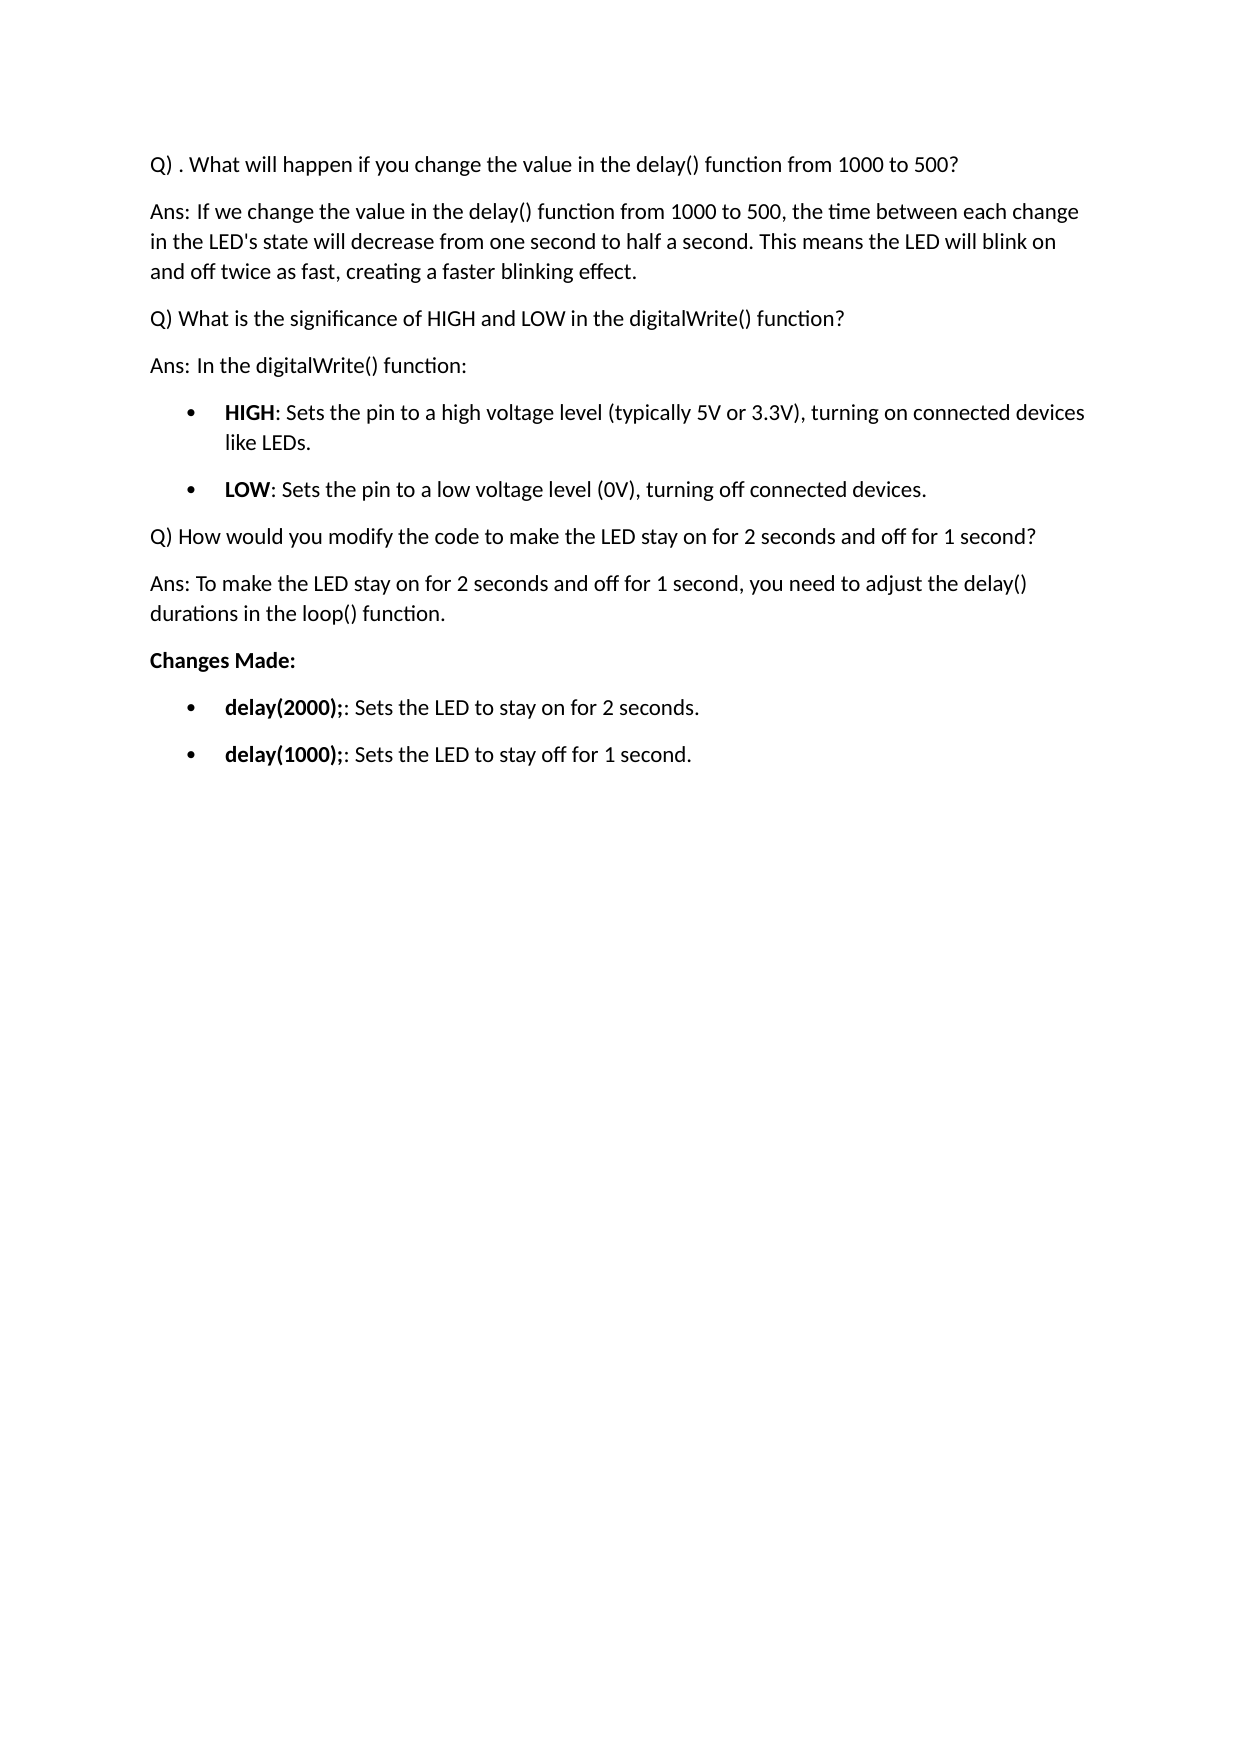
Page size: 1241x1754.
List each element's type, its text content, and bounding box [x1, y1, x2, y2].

list HIGH: Sets the pin to a high voltage level (typically 5V or 3.3V), turning on connected devices like LEDs. [187, 398, 1090, 456]
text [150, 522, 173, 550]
list LOW: Sets the pin to a low voltage level (0V), turning off connected devices. [187, 475, 1090, 503]
text Q) How would you modify the code to make the LED stay on for 2 seconds and off for 1 second? [178, 522, 1090, 550]
text Ans: To make the LED stay on for 2 seconds and off for 1 second, you need to adjust the delay() durations in the loop() function. [150, 569, 1090, 627]
text Q) . What will happen if you change the value in the delay() function from 1000 to 500? [178, 150, 1090, 178]
list delay(2000);: Sets the LED to stay on for 2 seconds. [187, 693, 1090, 721]
text Q) What is the significance of HIGH and LOW in the digitalWrite() function? [178, 304, 1090, 332]
text Changes Made: [150, 646, 1090, 674]
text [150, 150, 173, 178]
text Ans: In the digitalWrite() function: [150, 351, 1090, 379]
text Ans: If we change the value in the delay() function from 1000 to 500, the time between each change in the LED's state will decrease from one second to half a second. This means the LED will blink on and off twice as fast, creating a faster blinking effect. [150, 197, 1090, 285]
list delay(1000);: Sets the LED to stay off for 1 second. [187, 740, 1090, 768]
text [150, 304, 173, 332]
